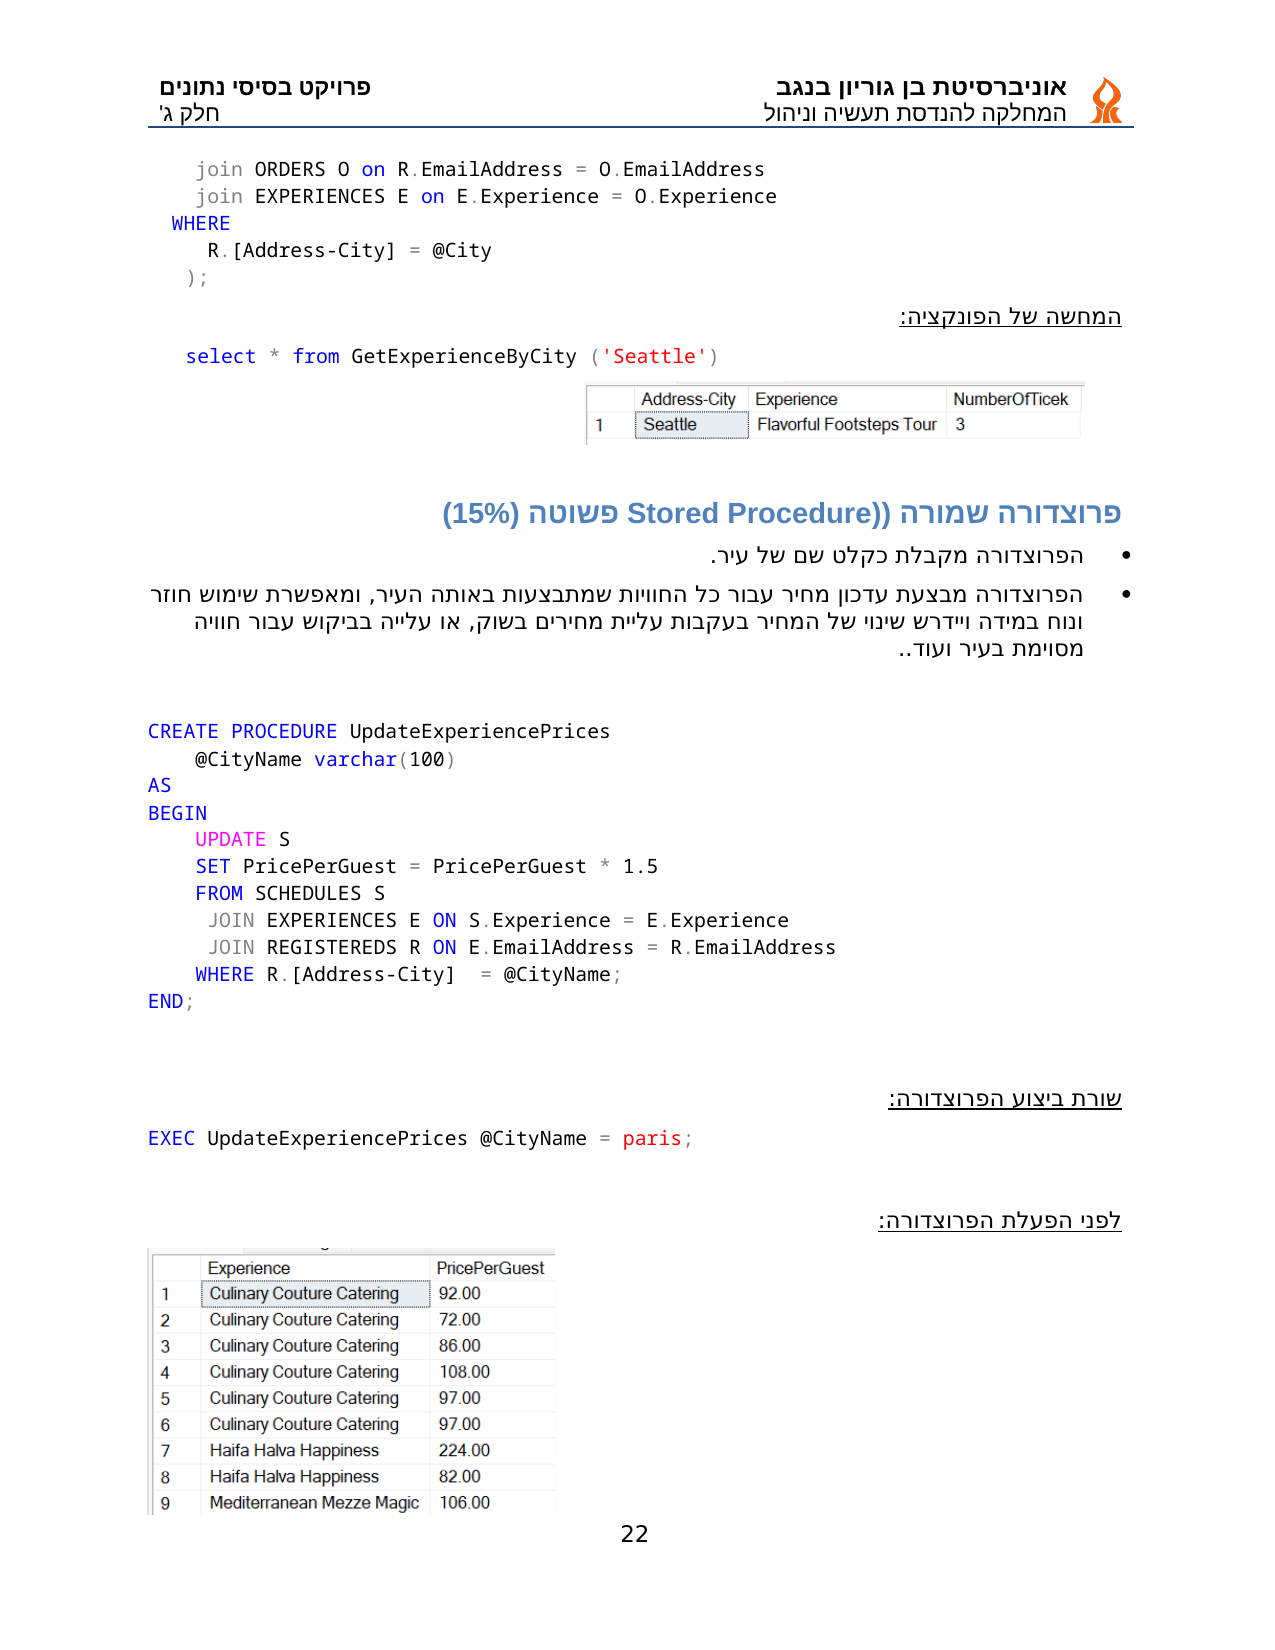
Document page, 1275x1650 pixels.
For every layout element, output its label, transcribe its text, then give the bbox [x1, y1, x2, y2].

picture [1089, 77, 1123, 123]
list הפרוצדורה מבצעת עדכון מחיר עבור כל החוויות שמתבצעות באותה העיר, ומאפשרת שימוש חוזר ונוח במידה ויידרש שינוי של המחיר בעקבות עליית מחירים בשוק, או עלייה בביקוש עבור חוויה מסוימת בעיר ועוד.. [148, 582, 1122, 662]
text המחשה של הפונקציה: [148, 303, 1122, 329]
text FROM SCHEDULES S [148, 880, 1122, 907]
text WHERE R.[Address-City] = @CityName; [148, 961, 1122, 988]
text EXEC UpdateExperiencePrices @CityName = paris; [148, 1124, 1122, 1151]
text JOIN EXPERIENCES E ON S.Experience = E.Experience [148, 907, 1122, 934]
list הפרוצדורה מקבלת כקלט שם של עיר. [148, 542, 1122, 569]
text ); [185, 263, 1122, 290]
text JOIN REGISTEREDS R ON E.EmailAddress = R.EmailAddress [148, 934, 1122, 961]
text CREATE PROCEDURE UpdateExperiencePrices [148, 718, 1122, 745]
text END; [148, 988, 1122, 1014]
text WHERE [148, 209, 1122, 236]
picture [147, 1248, 555, 1515]
text @CityName varchar(100) [148, 745, 1122, 772]
text UPDATE S [148, 826, 1122, 853]
text פרוצדורה שמורה ((Stored Procedure פשוטה (15%) [148, 496, 1122, 530]
text join ORDERS O on R.EmailAddress = O.EmailAddress [148, 156, 1122, 182]
text R.[Address-City] = @City [148, 236, 1122, 263]
text AS [148, 772, 1122, 799]
picture [583, 381, 1085, 445]
text שורת ביצוע הפרוצדורה: [148, 1085, 1122, 1112]
text לפני הפעלת הפרוצדורה: [148, 1208, 1122, 1234]
text SET PricePerGuest = PricePerGuest * 1.5 [148, 853, 1122, 880]
text join EXPERIENCES E on E.Experience = O.Experience [148, 182, 1122, 209]
text select * from GetExperienceByCity ('Seattle') [185, 342, 1122, 369]
text BEGIN [148, 799, 1122, 826]
